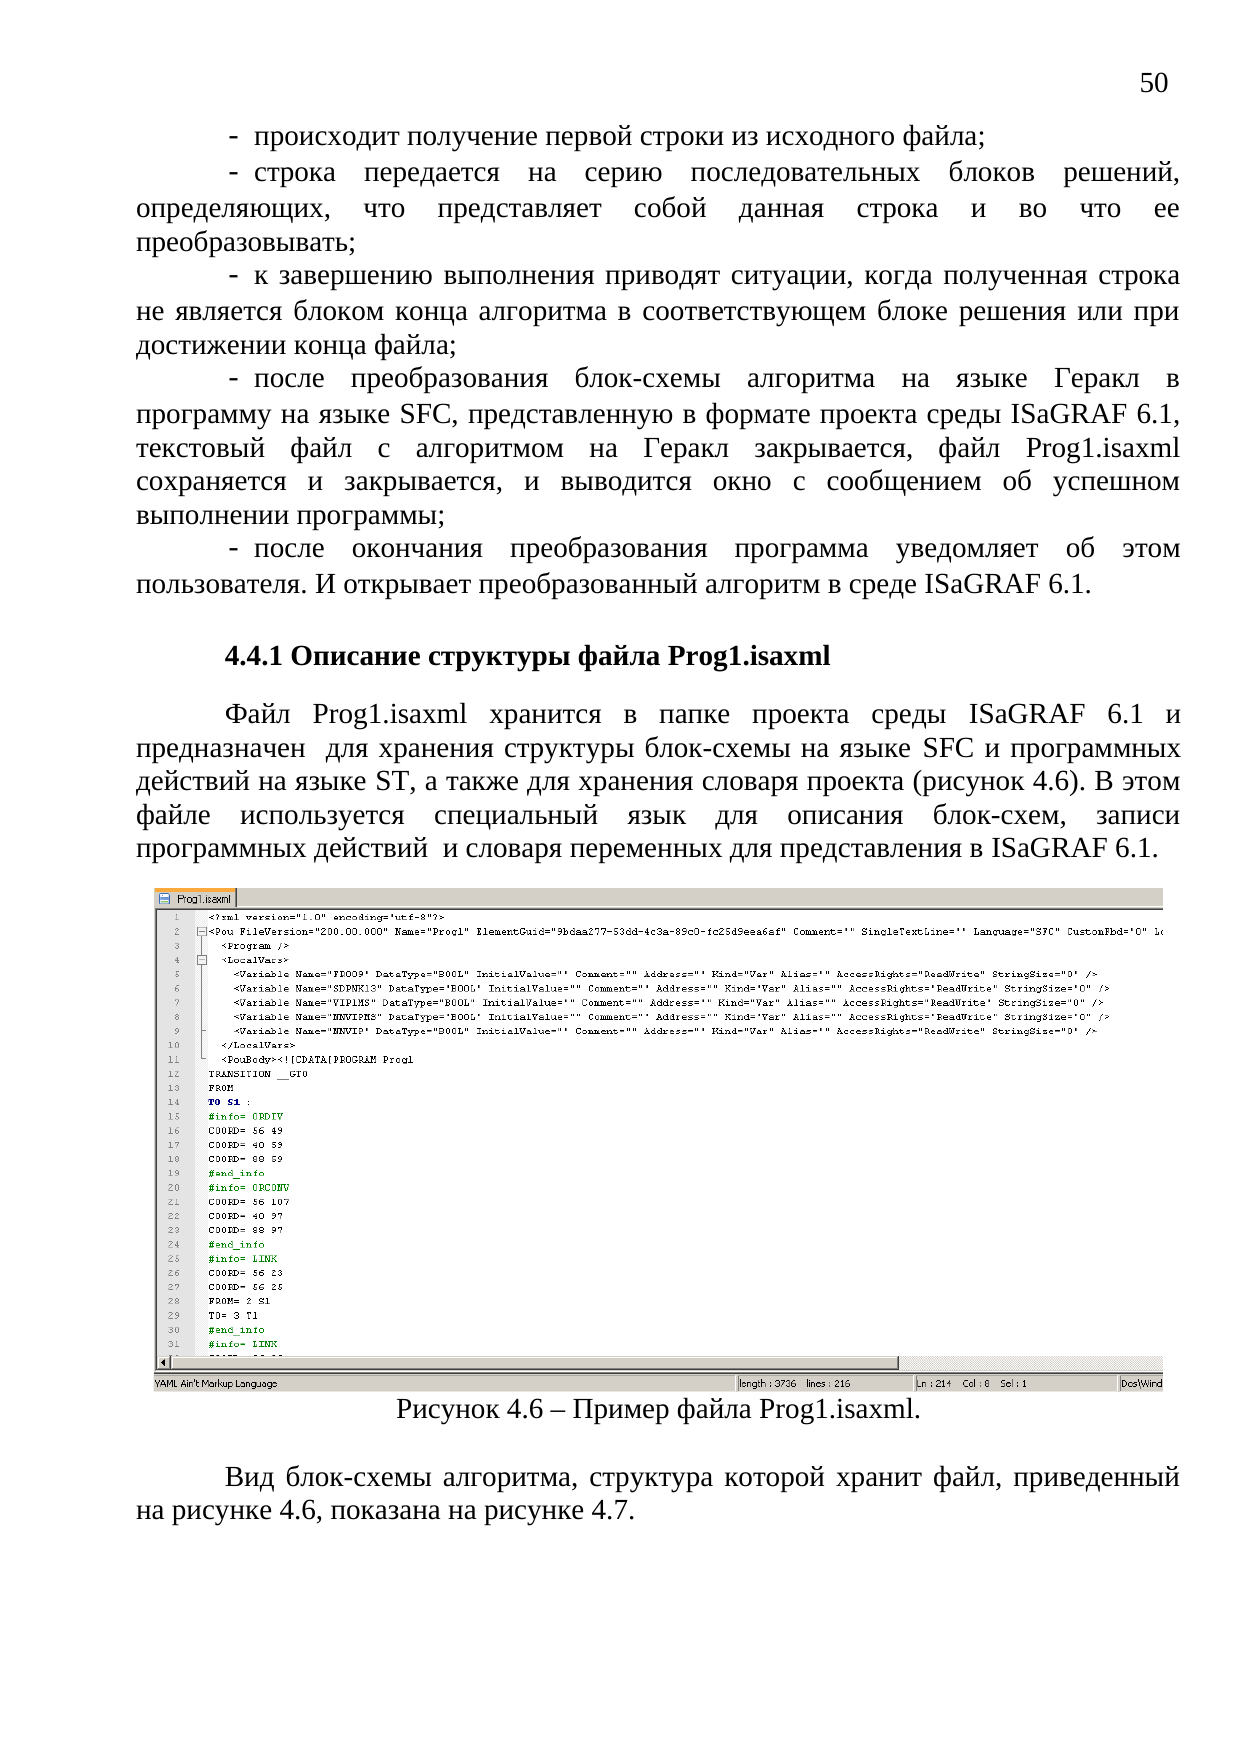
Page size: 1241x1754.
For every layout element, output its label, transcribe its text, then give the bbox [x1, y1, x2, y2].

list Рисунок 4.6 – Пример файла Prog1.isaxml. [136, 1392, 1181, 1425]
text Вид блок-схемы алгоритма, структура которой хранит файл, приведенный на рисунке 4.6, показана на рисунке 4.7. [136, 1459, 1181, 1526]
list к завершению выполнения приводят ситуации, когда полученная строка не является блоком конца алгоритма в соответствующем блоке решения или при достижении конца файла; [136, 257, 1181, 360]
list строка передается на серию последовательных блоков решений, определяющих, что представляет собой данная строка и во что ее преобразовывать; [136, 154, 1181, 257]
list после преобразования блок-схемы алгоритма на языке Геракл в программу на языке SFC, представленную в формате проекта среды ISaGRAF 6.1, текстовый файл с алгоритмом на Геракл закрывается, файл Prog1.isaxml сохраняется и закрывается, и выводится окно с сообщением об успешном выполнении программы; [136, 360, 1181, 531]
list происходит получение первой строки из исходного файла; [136, 118, 1181, 154]
list после окончания преобразования программа уведомляет об этом пользователя. И открывает преобразованный алгоритм в среде ISaGRAF 6.1. [136, 531, 1181, 600]
subtitle 4.4.1 Описание структуры файла Prog1.isaxml [136, 638, 1181, 671]
picture [153, 888, 1163, 1392]
text Файл Prog1.isaxml хранится в папке проекта среды ISaGRAF 6.1 и предназначен для хранения структуры блок-схемы на языке SFC и программных действий на языке ST, а также для хранения словаря проекта (рисунок 4.6). В этом файле используется специальный язык для описания блок-схем, записи программных действий и словаря переменных для представления в ISaGRAF 6.1. [136, 696, 1181, 864]
